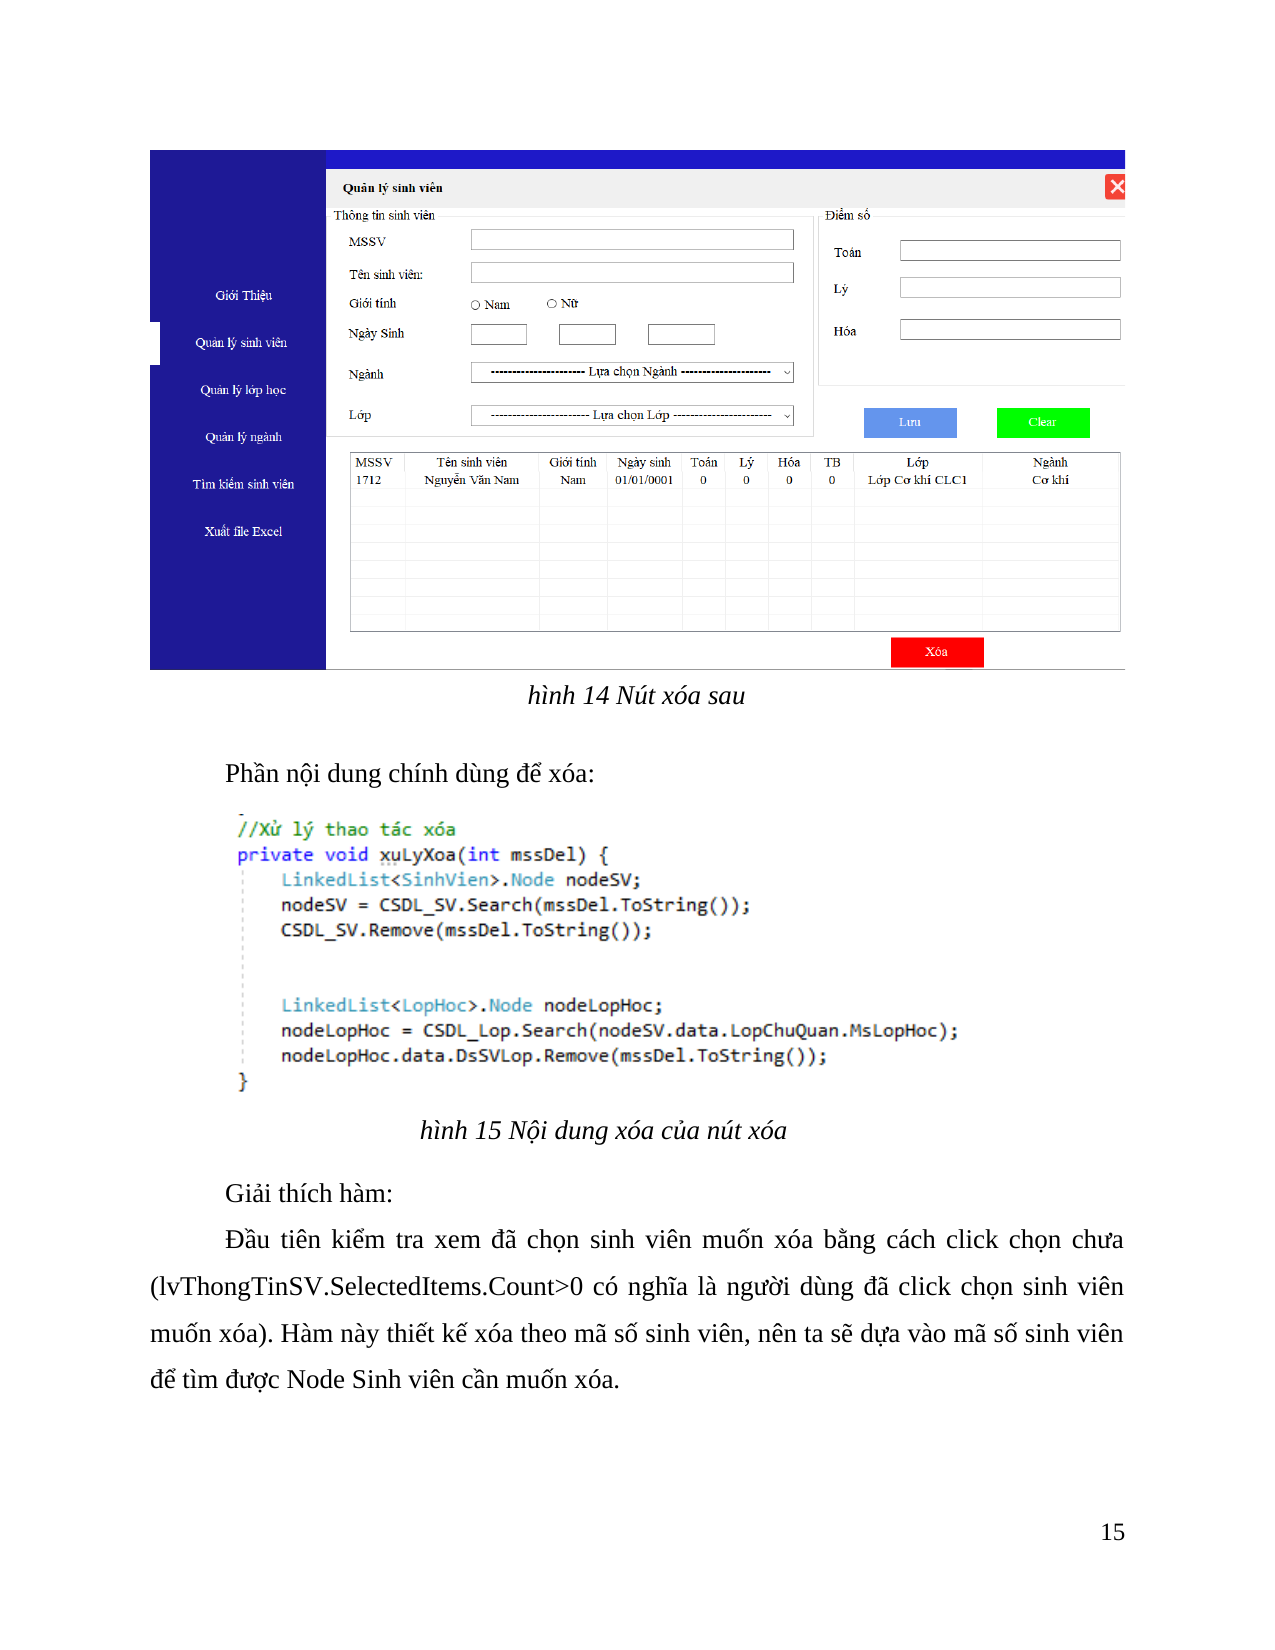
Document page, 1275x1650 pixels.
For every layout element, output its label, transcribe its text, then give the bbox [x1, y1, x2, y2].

text Giải thích hàm: [150, 1177, 1125, 1208]
text Phần nội dung chính dùng để xóa: [150, 757, 1125, 788]
picture [225, 814, 985, 1106]
picture [150, 150, 1125, 670]
text Đầu tiên kiểm tra xem đã chọn sinh viên muốn xóa bằng cách click chọn chưa (lvThongTinSV.SelectedItems.Count>0 có nghĩa là người dùng đã click chọn sinh viên muốn xóa). Hàm này thiết kế xóa theo mã số sinh viên, nên ta sẽ dựa vào mã số sinh viên để tìm được Node Sinh viên cần muốn xóa. [150, 1223, 1125, 1394]
